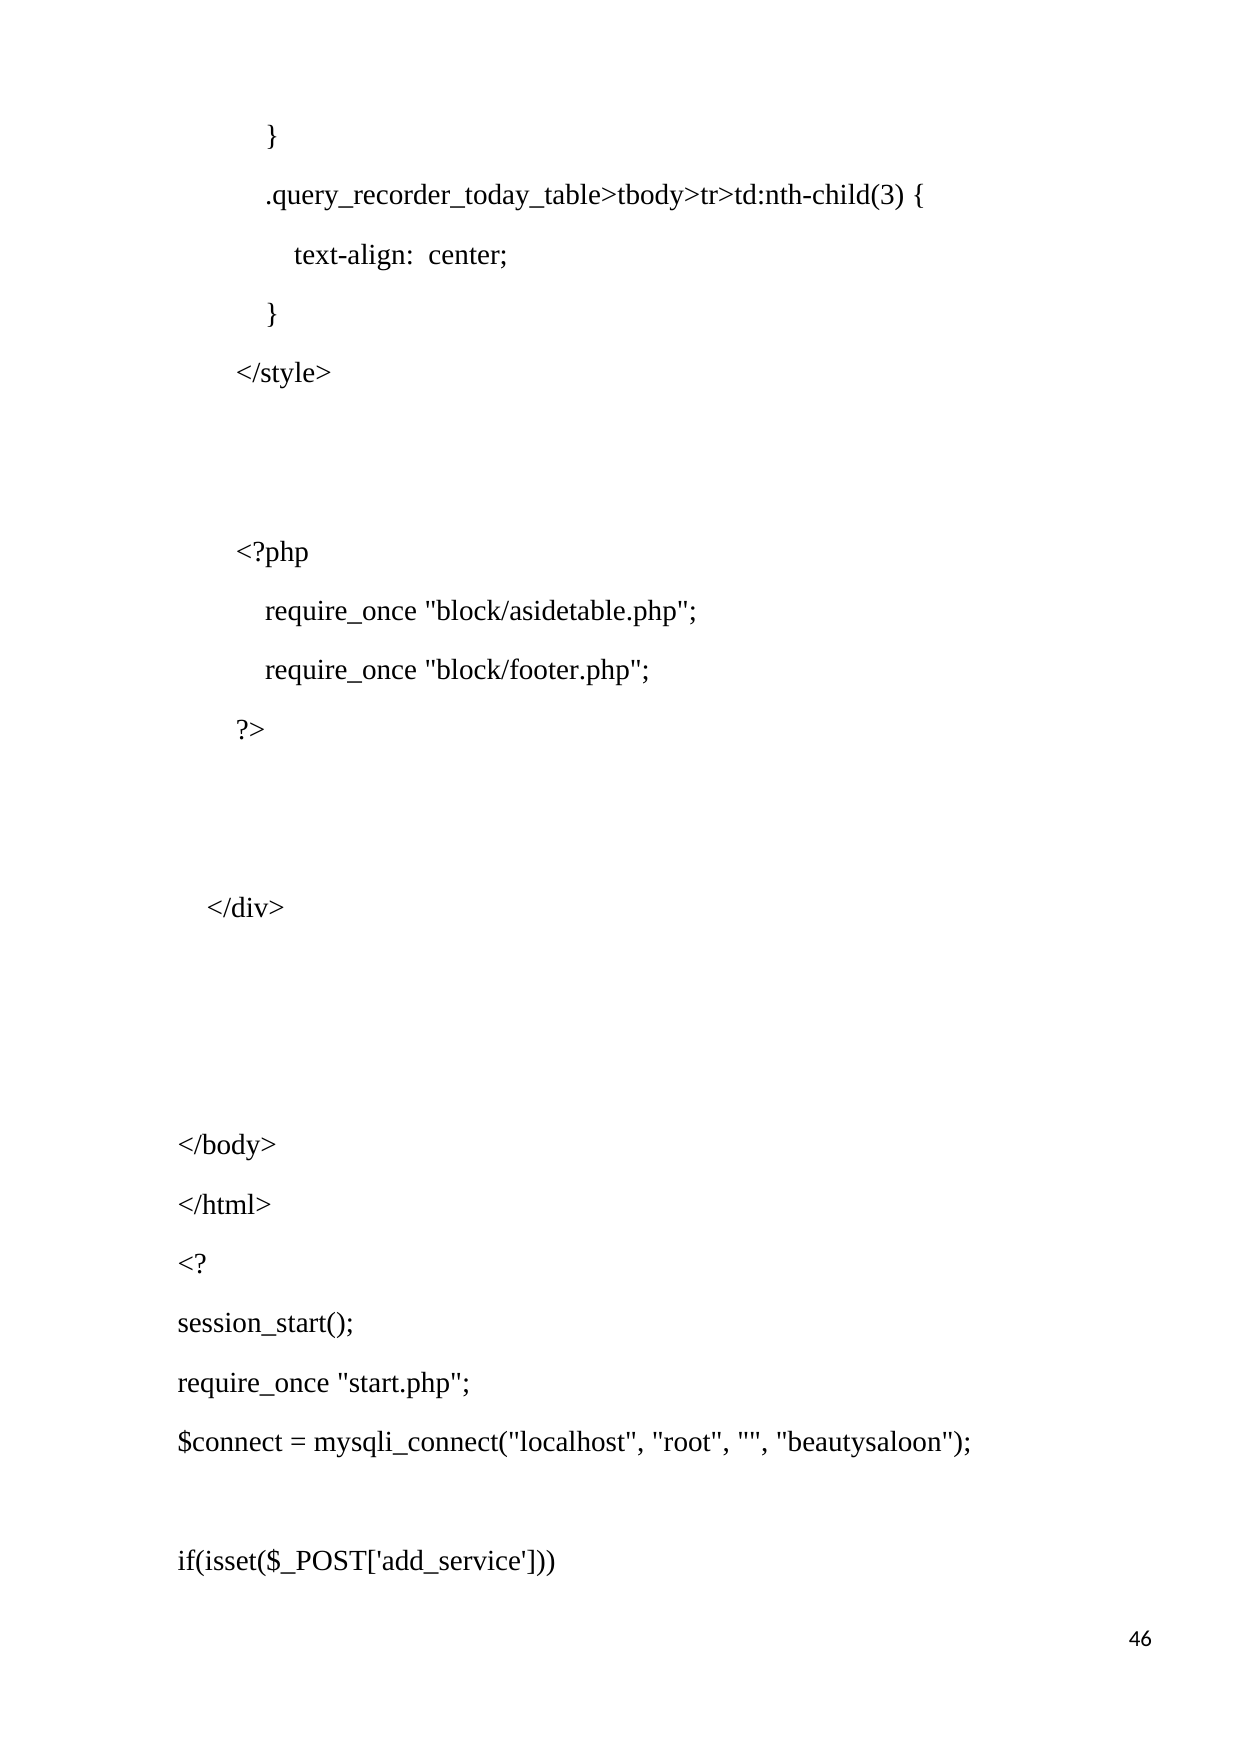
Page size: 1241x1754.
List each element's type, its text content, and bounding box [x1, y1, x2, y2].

text </body> [177, 1127, 1152, 1161]
text ?> [177, 712, 1152, 745]
text require_once "start.php"; [177, 1365, 1152, 1398]
text if(isset($_POST['add_service'])) [177, 1543, 1152, 1577]
text } [177, 118, 1152, 152]
text } [177, 296, 1152, 330]
text </html> [177, 1187, 1152, 1220]
text $connect = mysqli_connect("localhost", "root", "", "beautysaloon"); [177, 1424, 1152, 1458]
text <?php [177, 534, 1152, 567]
text session_start(); [177, 1306, 1152, 1339]
text </style> [177, 356, 1152, 389]
text .query_recorder_today_table>tbody>tr>td:nth-child(3) { [177, 177, 1152, 211]
text </div> [177, 890, 1152, 923]
text require_once "block/footer.php"; [177, 652, 1152, 686]
text text-align: center; [177, 237, 1152, 270]
text require_once "block/asidetable.php"; [177, 593, 1152, 627]
text <? [177, 1246, 1152, 1280]
